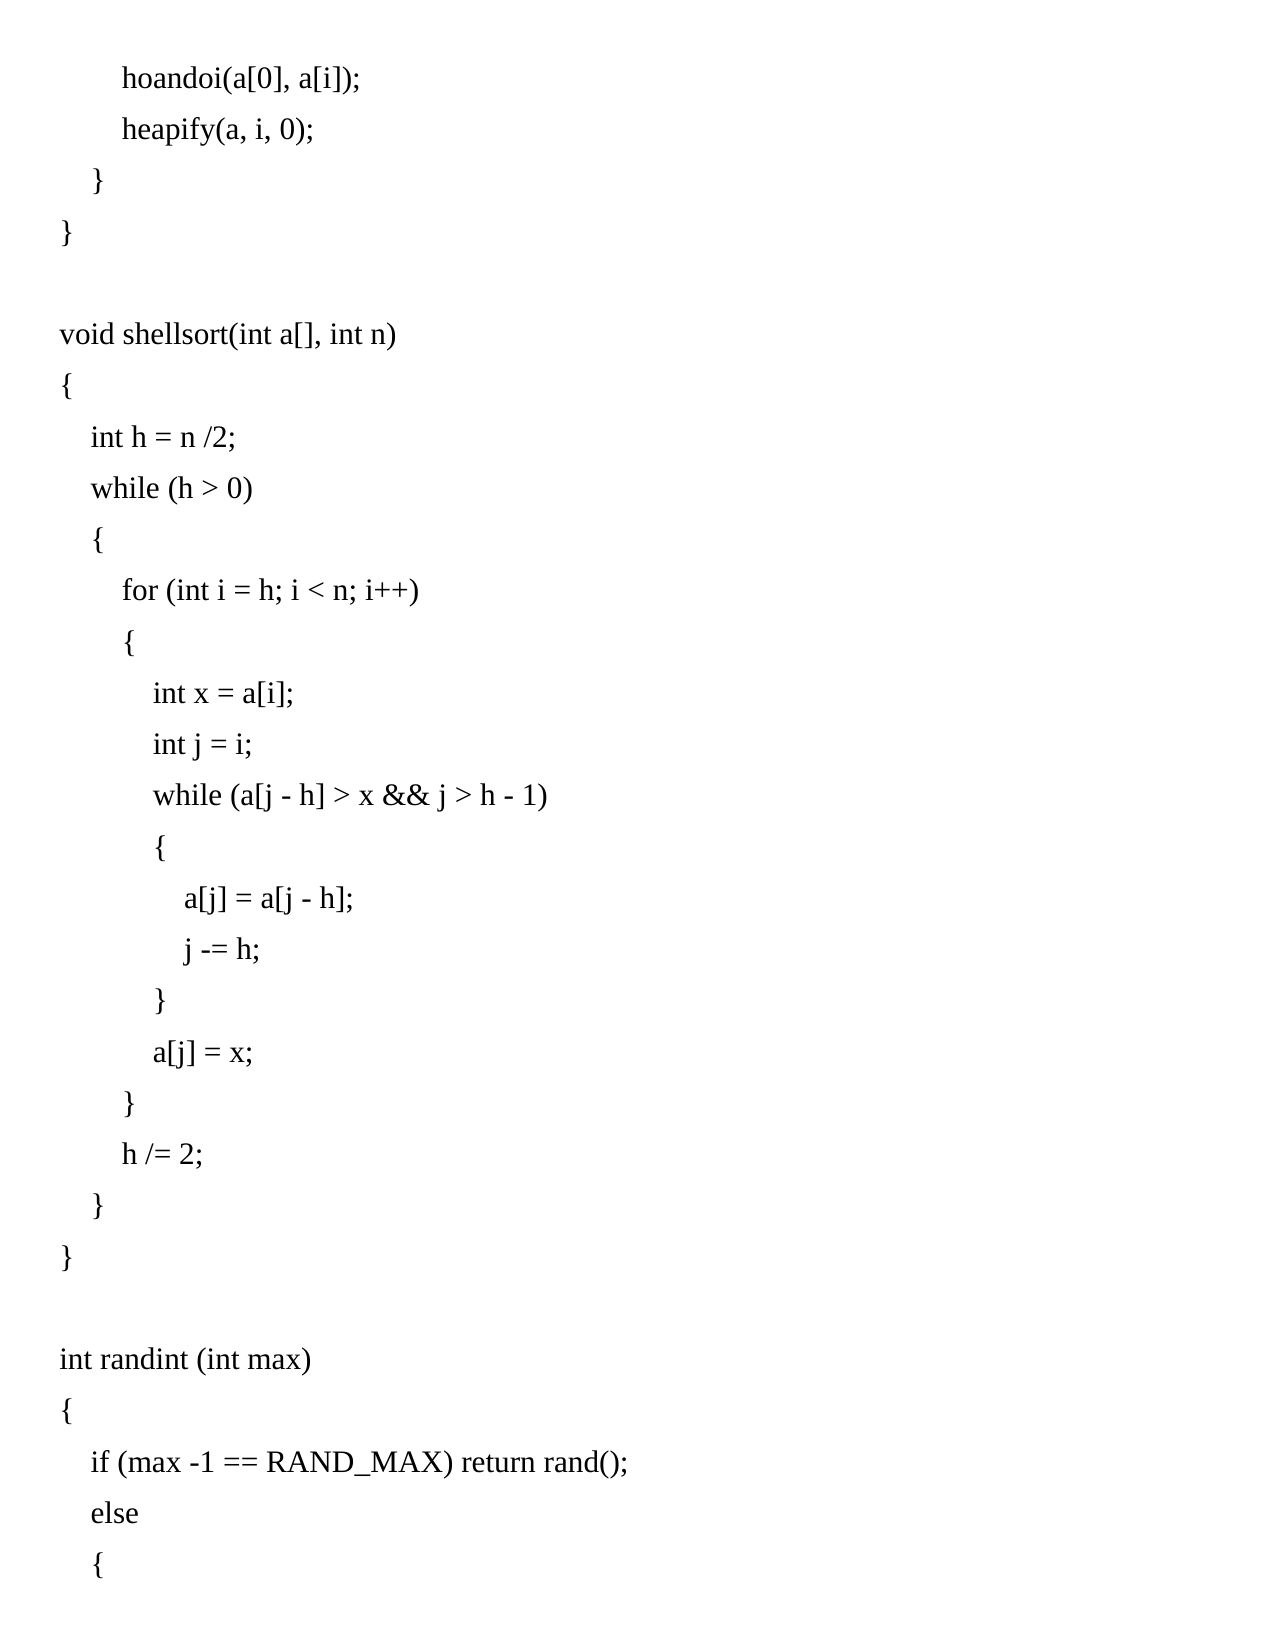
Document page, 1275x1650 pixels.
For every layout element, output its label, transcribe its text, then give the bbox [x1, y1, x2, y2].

text a[j] = a[j - h]; [59, 879, 1216, 915]
text while (h > 0) [59, 469, 1216, 505]
text } [59, 162, 1216, 197]
text int h = n /2; [59, 418, 1216, 454]
text { [59, 1392, 1216, 1427]
text void shellsort(int a[], int n) [59, 315, 1216, 351]
text heapify(a, i, 0); [59, 110, 1216, 146]
text j -= h; [59, 930, 1216, 966]
text { [59, 828, 1216, 864]
text int j = i; [59, 725, 1216, 761]
text { [59, 520, 1216, 556]
text for (int i = h; i < n; i++) [59, 572, 1216, 607]
text { [59, 623, 1216, 659]
text else [59, 1494, 1216, 1530]
text { [59, 367, 1216, 402]
text int randint (int max) [59, 1340, 1216, 1376]
text if (max -1 == RAND_MAX) return rand(); [59, 1443, 1216, 1479]
text } [59, 1187, 1216, 1222]
text h /= 2; [59, 1135, 1216, 1171]
text { [59, 1545, 1216, 1581]
text while (a[j - h] > x && j > h - 1) [59, 777, 1216, 812]
text } [59, 982, 1216, 1017]
text int x = a[i]; [59, 674, 1216, 710]
text } [59, 1084, 1216, 1120]
text } [59, 1238, 1216, 1274]
text hoandoi(a[0], a[i]); [59, 59, 1216, 95]
text a[j] = x; [59, 1033, 1216, 1069]
text } [59, 213, 1216, 249]
